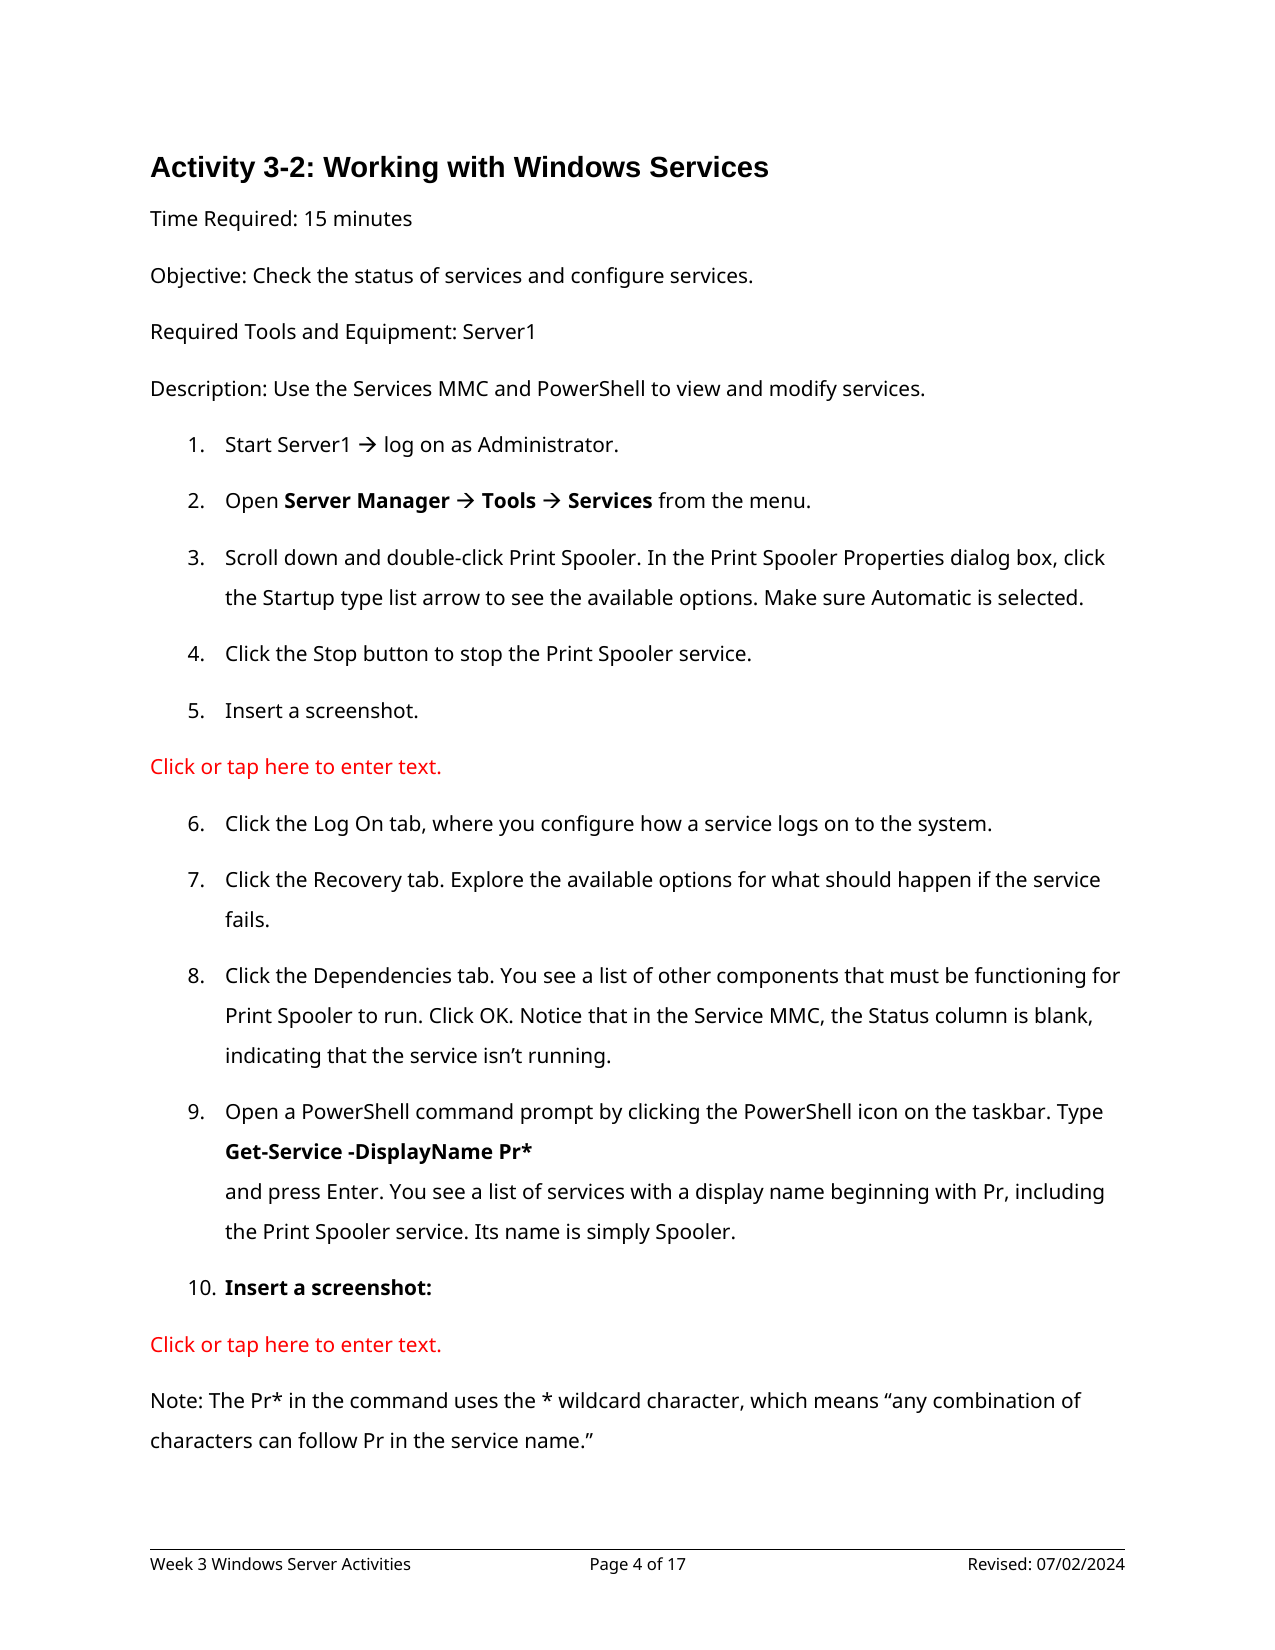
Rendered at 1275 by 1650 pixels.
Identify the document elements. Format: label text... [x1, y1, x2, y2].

text Note: The Pr* in the command uses the * wildcard character, which means “any combination of characters can follow Pr in the service name.” [150, 1386, 1125, 1454]
list Click the Stop button to stop the Print Spooler service. [187, 639, 1125, 668]
list Open a PowerShell command prompt by clicking the PowerShell icon on the taskbar. Type Get-Service -DisplayName Pr* and press Enter. You see a list of services with a display name beginning with Pr, including the Print Spooler service. Its name is simply Spooler. [187, 1097, 1125, 1245]
list Insert a screenshot. [187, 696, 1125, 724]
text Time Required: 15 minutes [150, 204, 1125, 233]
list Click the Log On tab, where you configure how a service logs on to the system. [187, 809, 1125, 837]
list Start Server1 log on as Administrator. [187, 430, 1125, 459]
text Objective: Check the status of services and configure services. [150, 261, 1125, 289]
list Open Server Manager Tools Services from the menu. [187, 487, 1125, 515]
subtitle Activity 3-2: Working with Windows Services [150, 150, 1125, 183]
text Required Tools and Equipment: Server1 [150, 317, 1125, 346]
list Click the Recovery tab. Explore the available options for what should happen if the service fails. [187, 865, 1125, 933]
list Click the Dependencies tab. You see a list of other components that must be functioning for Print Spooler to run. Click OK. Notice that in the Service MMC, the Status column is blank, indicating that the service isn’t running. [187, 961, 1125, 1069]
list Insert a screenshot: [187, 1273, 1125, 1302]
text Description: Use the Services MMC and PowerShell to view and modify services. [150, 374, 1125, 402]
list Scroll down and double-click Print Spooler. In the Print Spooler Properties dialog box, click the Startup type list arrow to see the available options. Make sure Automatic is selected. [187, 543, 1125, 611]
